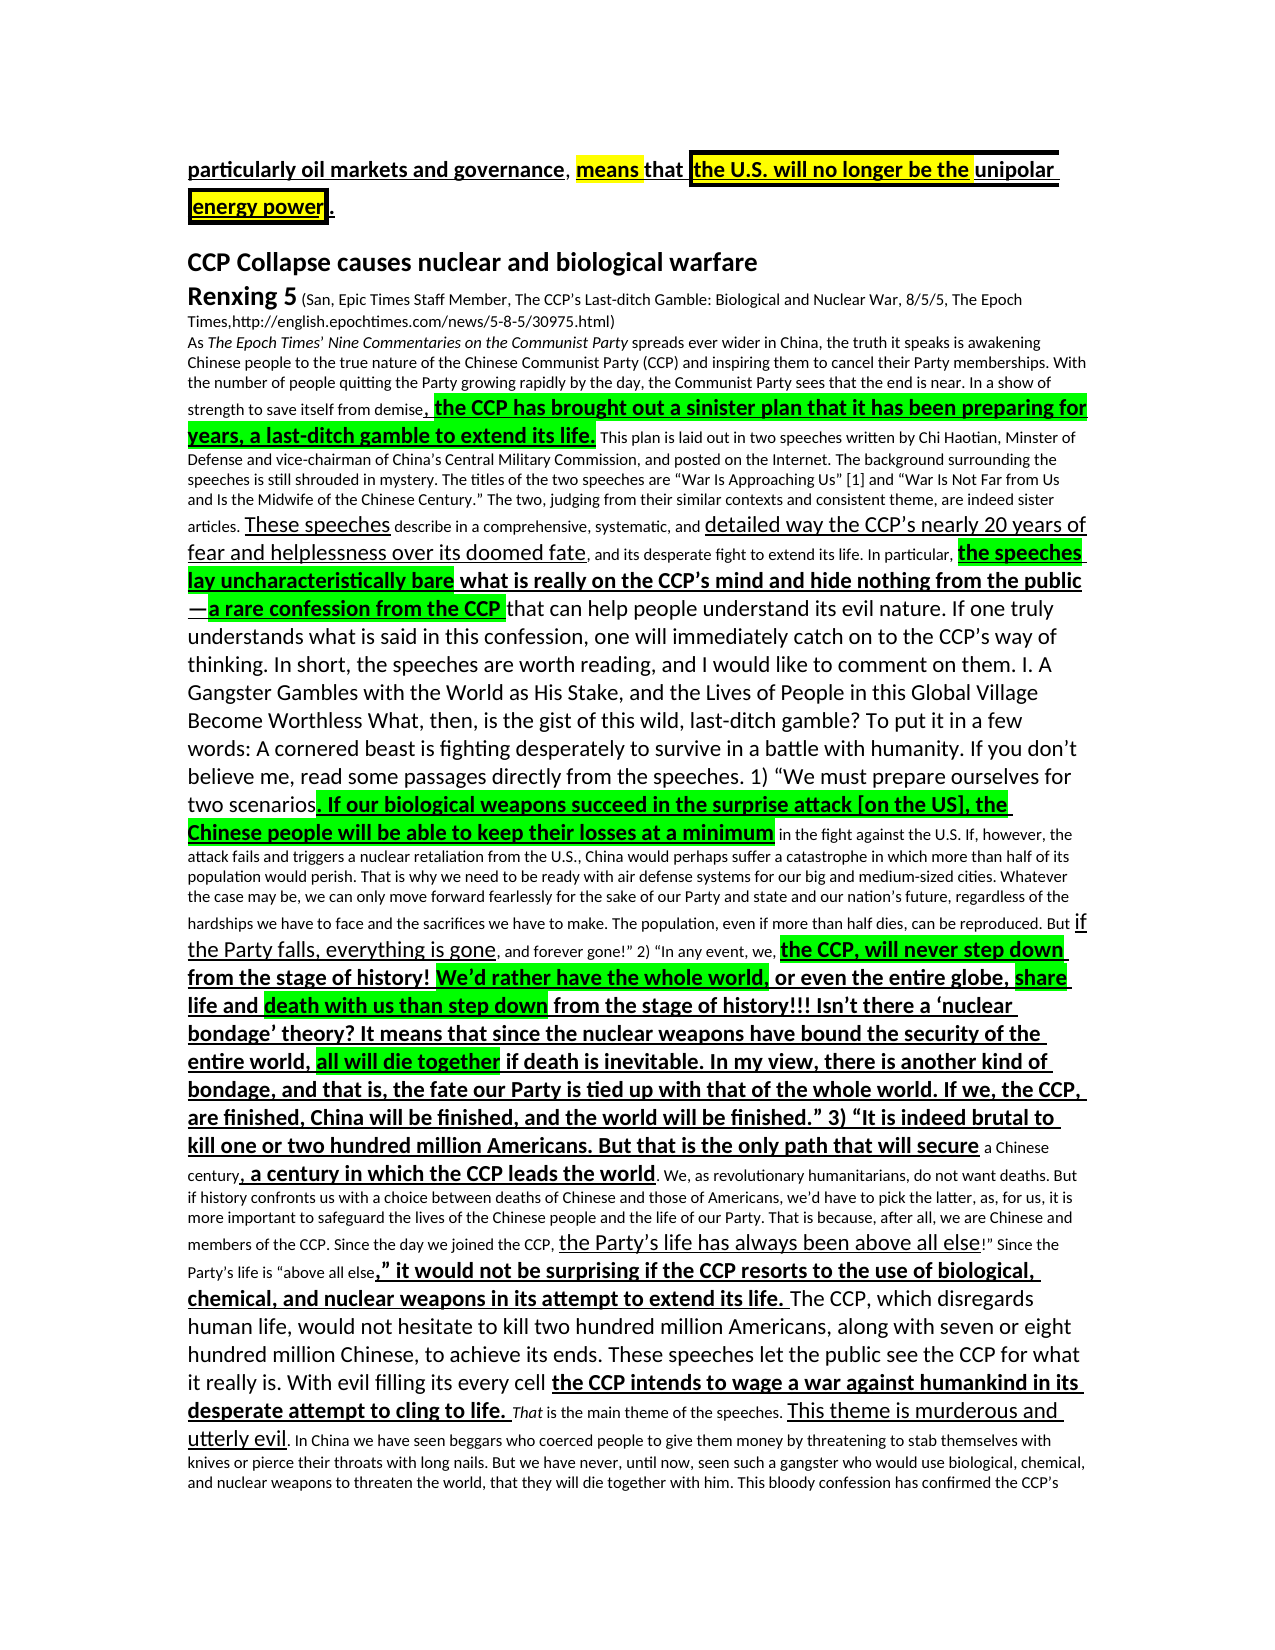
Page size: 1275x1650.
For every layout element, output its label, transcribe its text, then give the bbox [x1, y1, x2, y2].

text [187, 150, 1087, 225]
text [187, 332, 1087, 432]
subtitle CCP Collapse causes nuclear and biological warfare [187, 246, 1087, 279]
text Renxing 5 (San, Epic Times Staff Member, The CCP’s Last-ditch Gamble: Biological and Nuclear War, 8/5/5, The Epoch Times,http://english.epochtimes.com/news/5-8-5/30975.html) [187, 279, 1087, 332]
